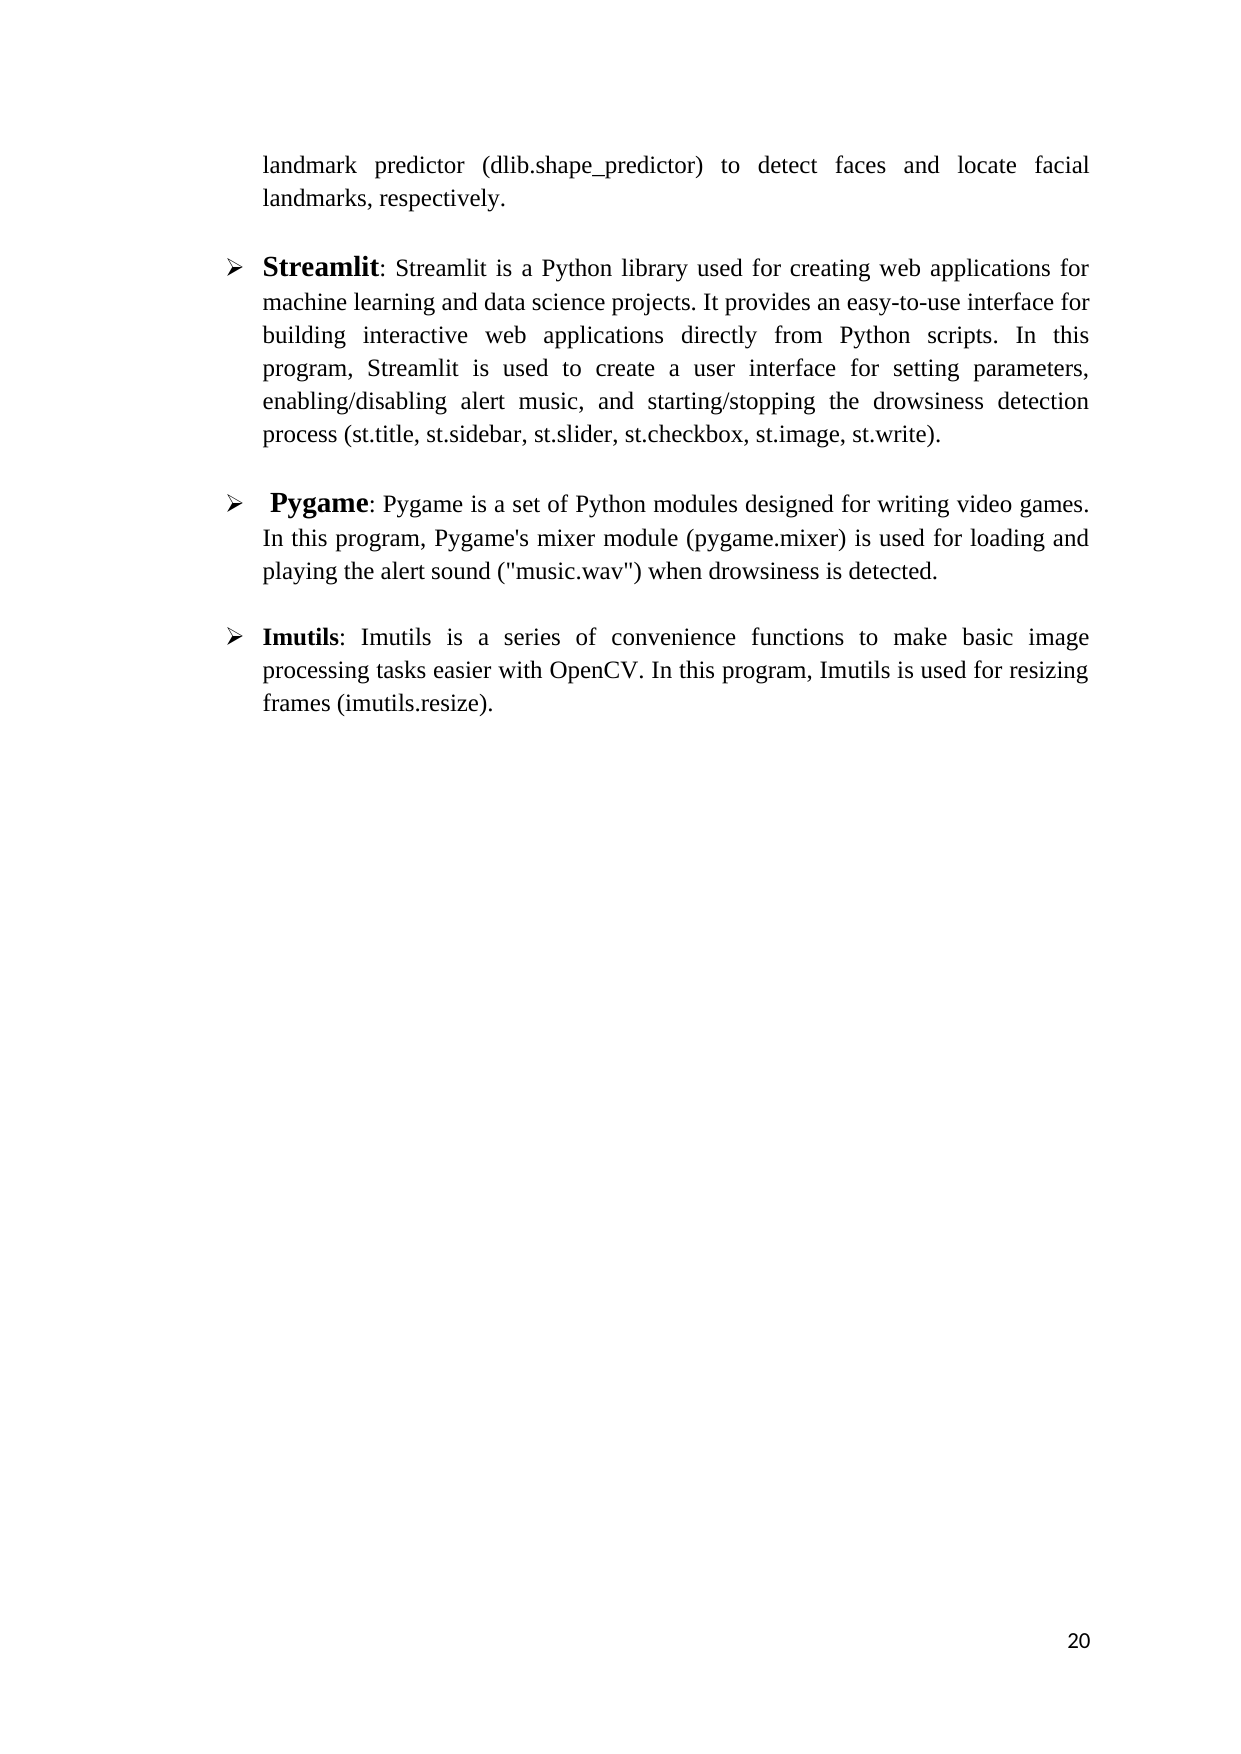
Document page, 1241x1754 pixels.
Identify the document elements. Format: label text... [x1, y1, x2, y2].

list Pygame: Pygame is a set of Python modules designed for writing video games. In this program, Pygame's mixer module (pygame.mixer) is used for loading and playing the alert sound ("music.wav") when drowsiness is detected. [225, 485, 1090, 584]
list Imutils: Imutils is a series of convenience functions to make basic image processing tasks easier with OpenCV. In this program, Imutils is used for resizing frames (imutils.resize). [225, 622, 1090, 717]
list Streamlit: Streamlit is a Python library used for creating web applications for machine learning and data science projects. It provides an easy-to-use interface for building interactive web applications directly from Python scripts. In this program, Streamlit is used to create a user interface for setting parameters, enabling/disabling alert music, and starting/stopping the drowsiness detection process (st.title, st.sidebar, st.slider, st.checkbox, st.image, st.write). [225, 249, 1090, 448]
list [225, 150, 1090, 212]
